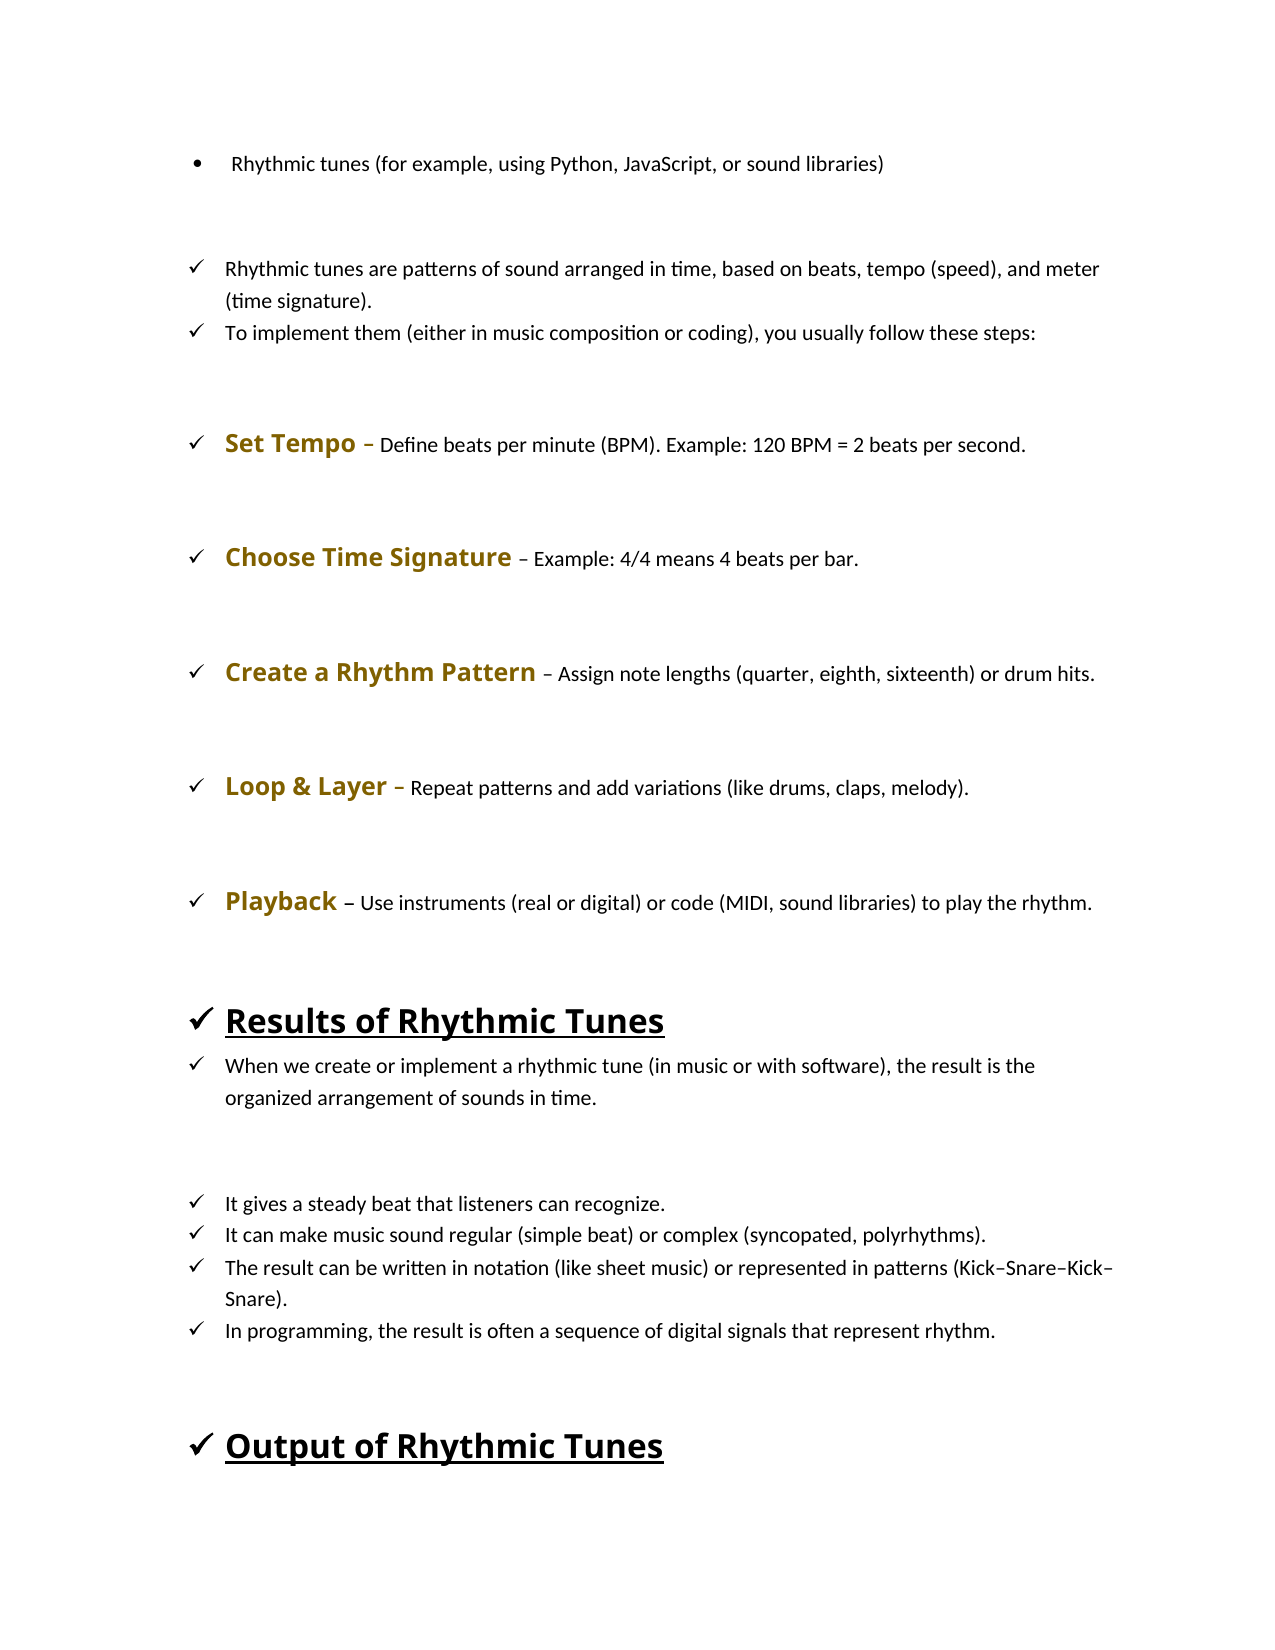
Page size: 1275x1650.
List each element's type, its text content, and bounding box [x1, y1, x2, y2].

list Playback – Use instruments (real or digital) or code (MIDI, sound libraries) to play the rhythm. [187, 883, 1125, 917]
list Choose Time Signature – Example: 4/4 means 4 beats per bar. [187, 540, 1125, 574]
list To implement them (either in music composition or coding), you usually follow these steps: [187, 319, 1125, 346]
list When we create or implement a rhythmic tune (in music or with software), the result is the organized arrangement of sounds in time. [187, 1052, 1125, 1111]
list The result can be written in notation (like sheet music) or represented in patterns (Kick–Snare–Kick–Snare). [187, 1254, 1125, 1312]
list Loop & Layer – Repeat patterns and add variations (like drums, claps, melody). [187, 769, 1125, 803]
list Create a Rhythm Pattern – Assign note lengths (quarter, eighth, sixteenth) or drum hits. [187, 654, 1125, 688]
list It can make music sound regular (simple beat) or complex (syncopated, polyrhythms). [187, 1222, 1125, 1248]
list Rhythmic tunes (for example, using Python, JavaScript, or sound libraries) [194, 150, 1125, 177]
list Results of Rhythmic Tunes [187, 998, 1125, 1043]
list In programming, the result is often a sequence of digital signals that represent rhythm. [187, 1318, 1125, 1344]
list It gives a steady beat that listeners can recognize. [187, 1190, 1125, 1216]
list Rhythmic tunes are patterns of sound arranged in time, based on beats, tempo (speed), and meter (time signature). [187, 256, 1125, 314]
list Set Tempo – Define beats per minute (BPM). Example: 120 BPM = 2 beats per second. [187, 425, 1125, 459]
list Output of Rhythmic Tunes [187, 1423, 1125, 1469]
